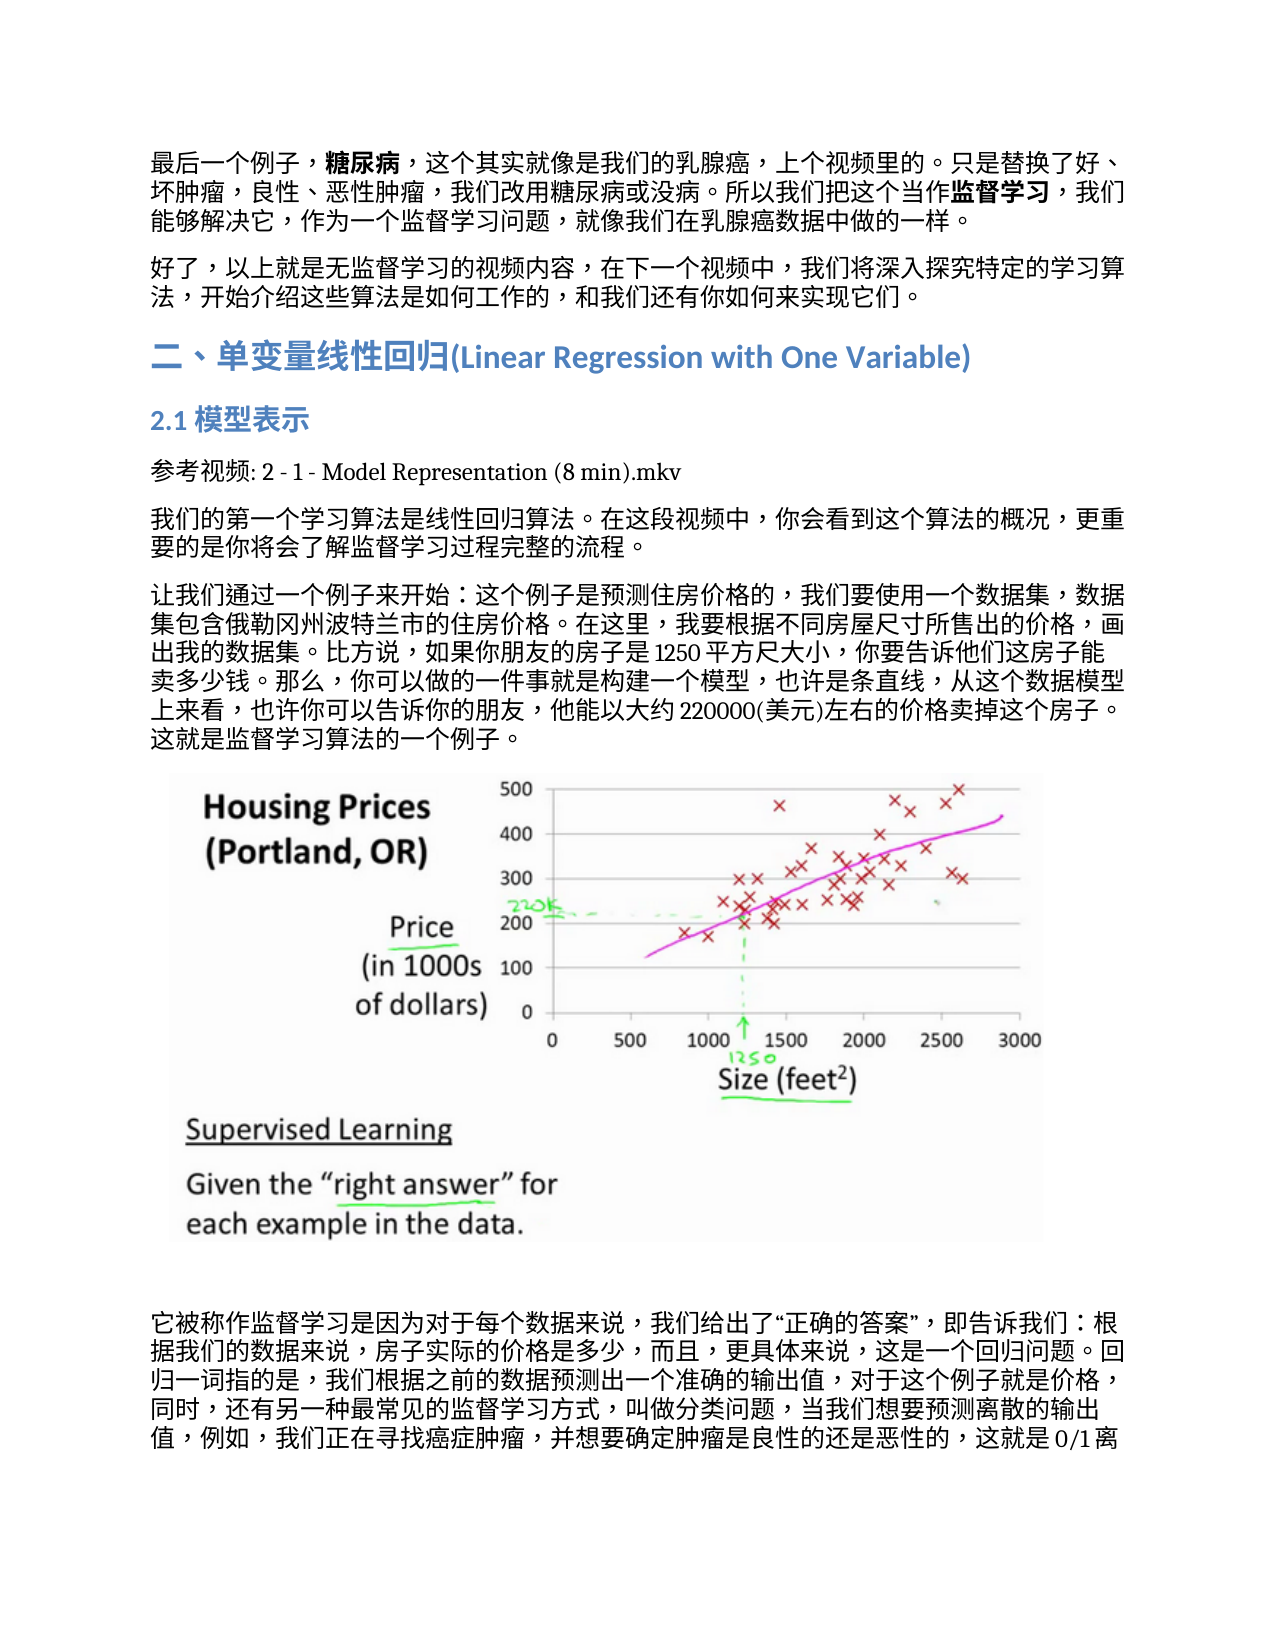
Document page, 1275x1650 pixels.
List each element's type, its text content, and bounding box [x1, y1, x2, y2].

picture [168, 773, 1044, 1242]
text 我们的第一个学习算法是线性回归算法。在这段视频中，你会看到这个算法的概况，更重要的是你将会了解监督学习过程完整的流程。 [150, 506, 1125, 563]
text 最后一个例子，糖尿病，这个其实就像是我们的乳腺癌，上个视频里的。只是替换了好、坏肿瘤，良性、恶性肿瘤，我们改用糖尿病或没病。所以我们把这个当作监督学习，我们能够解决它，作为一个监督学习问题，就像我们在乳腺癌数据中做的一样。 [150, 150, 1125, 236]
subtitle 2.1 模型表示 [150, 399, 1125, 439]
text 好了，以上就是无监督学习的视频内容，在下一个视频中，我们将深入探究特定的学习算法，开始介绍这些算法是如何工作的，和我们还有你如何来实现它们。 [150, 255, 1125, 312]
subtitle 二、单变量线性回归(Linear Regression with One Variable) [150, 333, 1125, 379]
text 参考视频: 2 - 1 - Model Representation (8 min).mkv [150, 458, 1125, 487]
text 让我们通过一个例子来开始：这个例子是预测住房价格的，我们要使用一个数据集，数据集包含俄勒冈州波特兰市的住房价格。在这里，我要根据不同房屋尺寸所售出的价格，画出我的数据集。比方说，如果你朋友的房子是1250平方尺大小，你要告诉他们这房子能卖多少钱。那么，你可以做的一件事就是构建一个模型，也许是条直线，从这个数据模型上来看，也许你可以告诉你的朋友，他能以大约220000(美元)左右的价格卖掉这个房子。这就是监督学习算法的一个例子。 [150, 582, 1125, 754]
